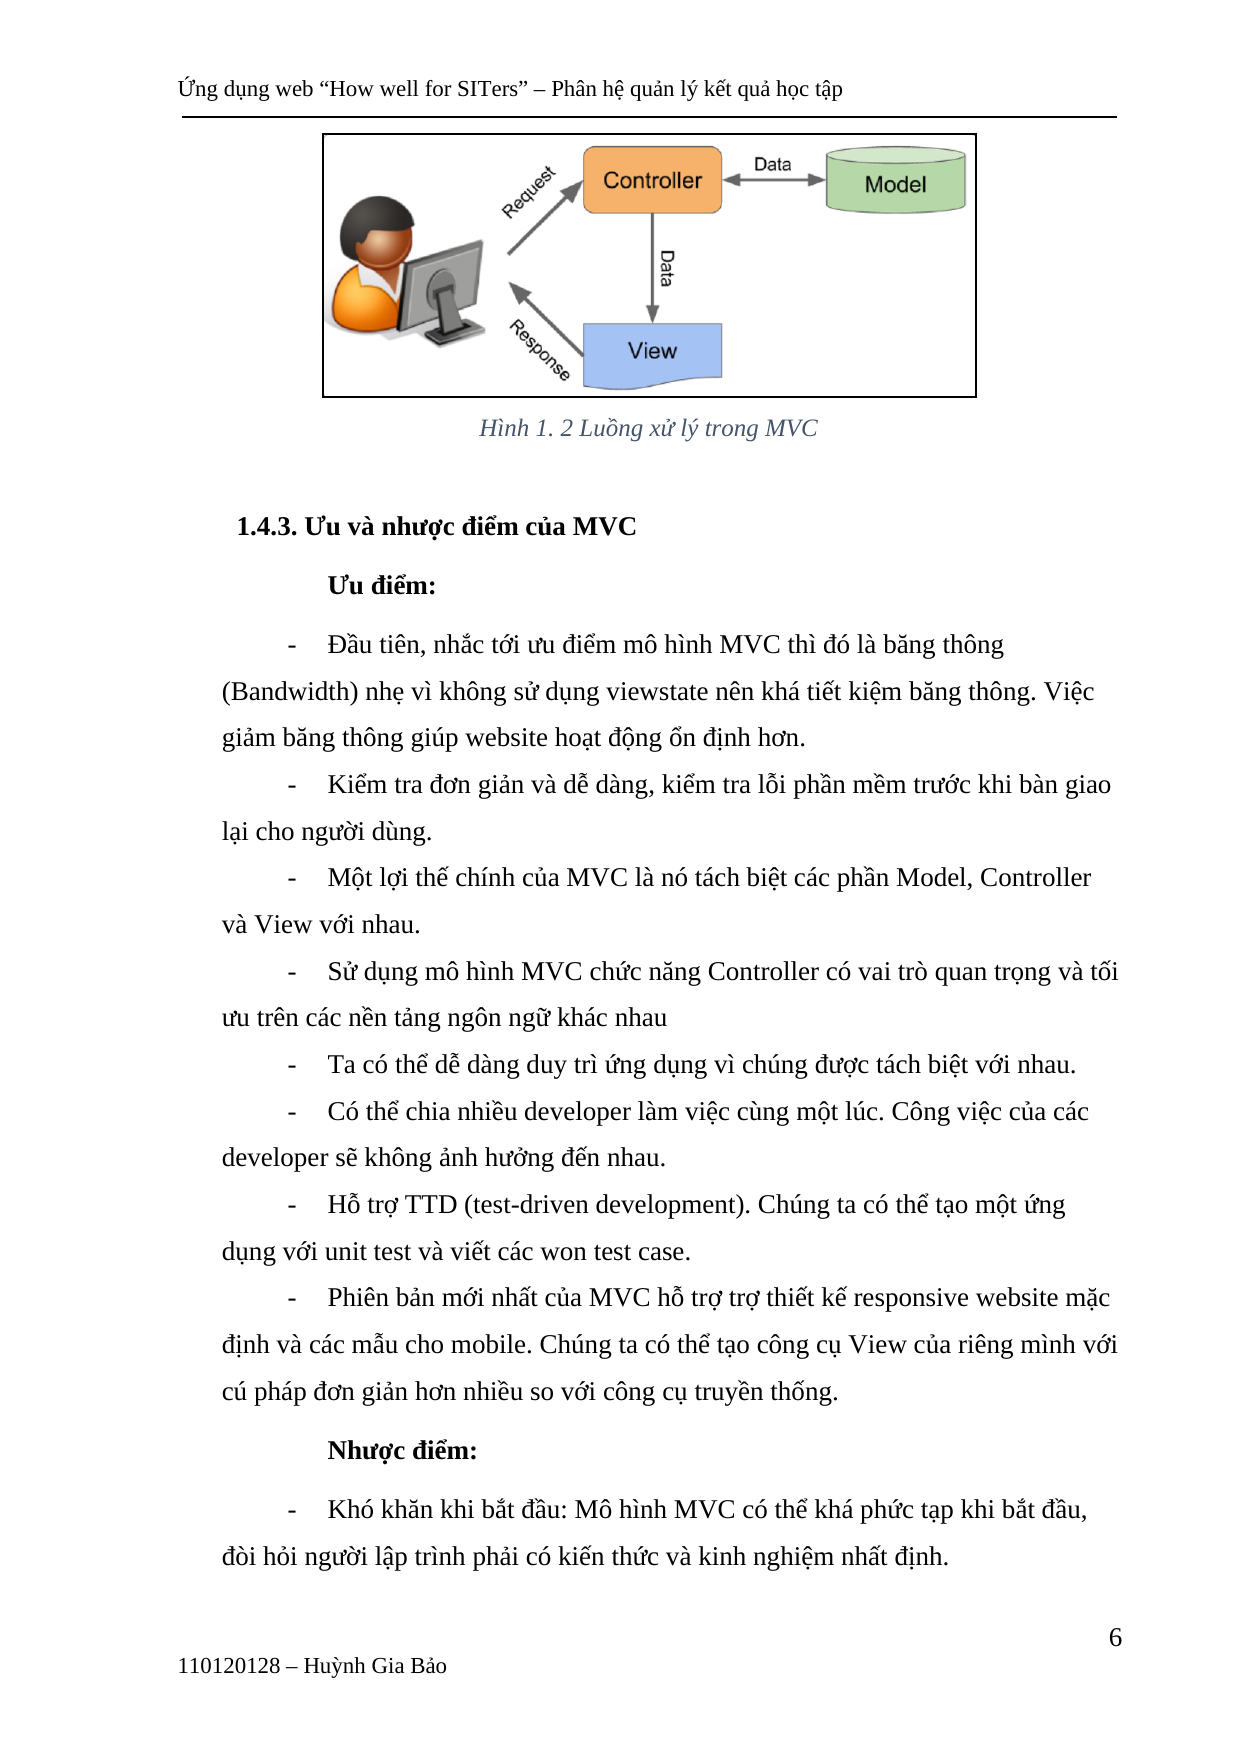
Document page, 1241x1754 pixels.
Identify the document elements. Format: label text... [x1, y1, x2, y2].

list Khó khăn khi bắt đầu: Mô hình MVC có thể khá phức tạp khi bắt đầu, đòi hỏi người lập trình phải có kiến thức và kinh nghiệm nhất định. [222, 1493, 1122, 1571]
list Kiểm tra đơn giản và dễ dàng, kiểm tra lỗi phần mềm trước khi bàn giao lại cho người dùng. [222, 768, 1122, 846]
text Hình 1. 2 Luồng xử lý trong MVC [177, 413, 1122, 442]
list Có thể chia nhiều developer làm việc cùng một lúc. Công việc của các developer sẽ không ảnh hưởng đến nhau. [222, 1095, 1122, 1172]
list Sử dụng mô hình MVC chức năng Controller có vai trò quan trọng và tối ưu trên các nền tảng ngôn ngữ khác nhau [222, 955, 1122, 1032]
list Hỗ trợ TTD (test-driven development). Chúng ta có thể tạo một ứng dụng với unit test và viết các won test case. [222, 1188, 1122, 1266]
text Ưu điểm: [252, 569, 1122, 600]
list Ta có thể dễ dàng duy trì ứng dụng vì chúng được tách biệt với nhau. [222, 1048, 1122, 1079]
text Nhược điểm: [252, 1434, 1122, 1465]
list Một lợi thế chính của MVC là nó tách biệt các phần Model, Controller và View với nhau. [222, 861, 1122, 939]
subtitle 1.4.3. Ưu và nhược điểm của MVC [236, 510, 1122, 541]
picture [324, 135, 975, 396]
list Đầu tiên, nhắc tới ưu điểm mô hình MVC thì đó là băng thông (Bandwidth) nhẹ vì không sử dụng viewstate nên khá tiết kiệm băng thông. Việc giảm băng thông giúp website hoạt động ổn định hơn. [222, 628, 1122, 752]
list Phiên bản mới nhất của MVC hỗ trợ trợ thiết kế responsive website mặc định và các mẫu cho mobile. Chúng ta có thể tạo công cụ View của riêng mình với cú pháp đơn giản hơn nhiều so với công cụ truyền thống. [222, 1281, 1122, 1406]
